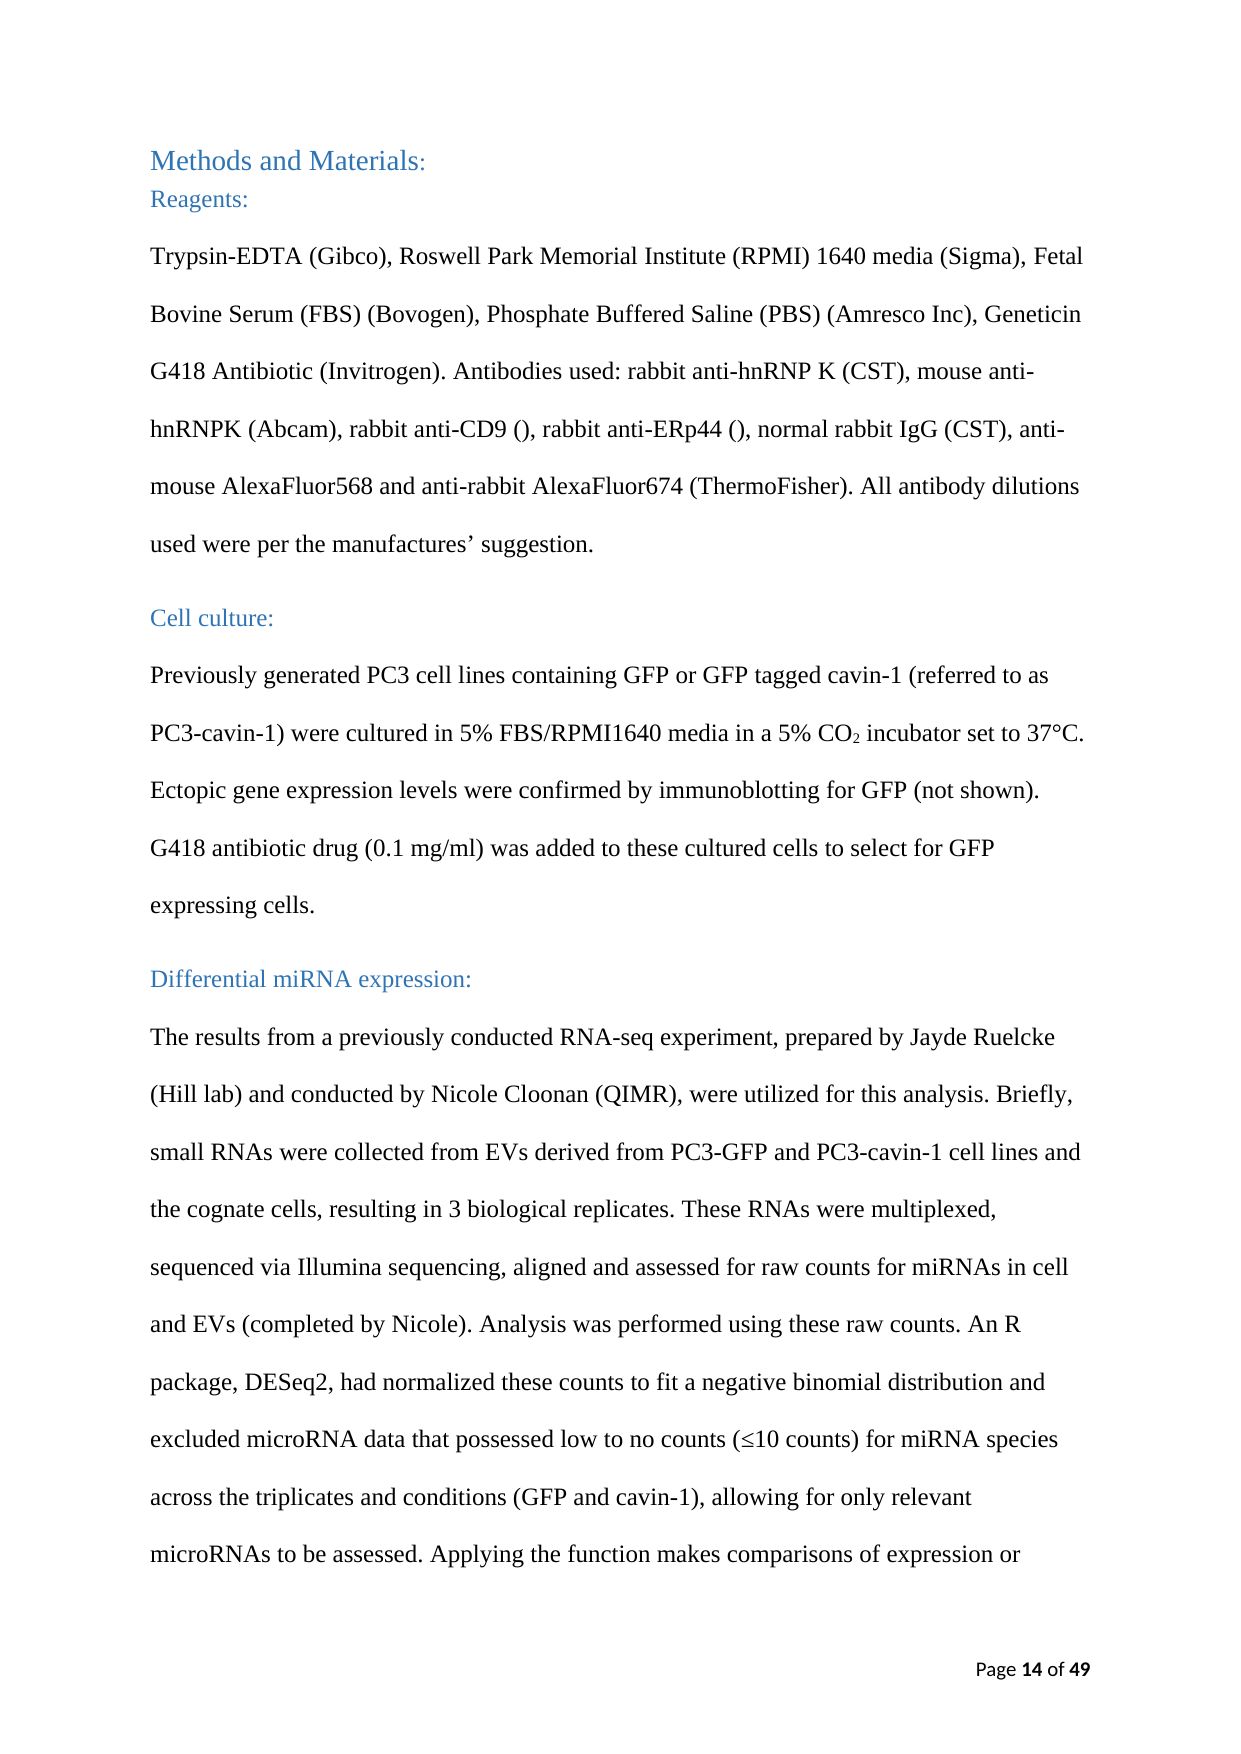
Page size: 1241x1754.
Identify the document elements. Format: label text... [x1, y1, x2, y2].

text Previously generated PC3 cell lines containing GFP or GFP tagged cavin-1 (referred to as PC3-cavin-1) were cultured in 5% FBS/RPMI1640 media in a 5% CO2 incubator set to 37°C. Ectopic gene expression levels were confirmed by immunoblotting for GFP (not shown). G418 antibiotic drug (0.1 mg/ml) was added to these cultured cells to select for GFP expressing cells. [150, 660, 1090, 919]
subtitle Methods and Materials: [150, 143, 1090, 177]
subtitle Reagents: [150, 184, 1090, 212]
text Trypsin-EDTA (Gibco), Roswell Park Memorial Institute (RPMI) 1640 media (Sigma), Fetal Bovine Serum (FBS) (Bovogen), Phosphate Buffered Saline (PBS) (Amresco Inc), Geneticin G418 Antibiotic (Invitrogen). Antibodies used: rabbit anti-hnRNP K (CST), mouse anti-hnRNPK (Abcam), rabbit anti-CD9 (), rabbit anti-ERp44 (), normal rabbit IgG (CST), anti-mouse AlexaFluor568 and anti-rabbit AlexaFluor674 (ThermoFisher). All antibody dilutions used were per the manufactures’ suggestion. [150, 241, 1090, 557]
subtitle Differential miRNA expression: [150, 964, 1090, 993]
subtitle Cell culture: [150, 603, 1090, 632]
